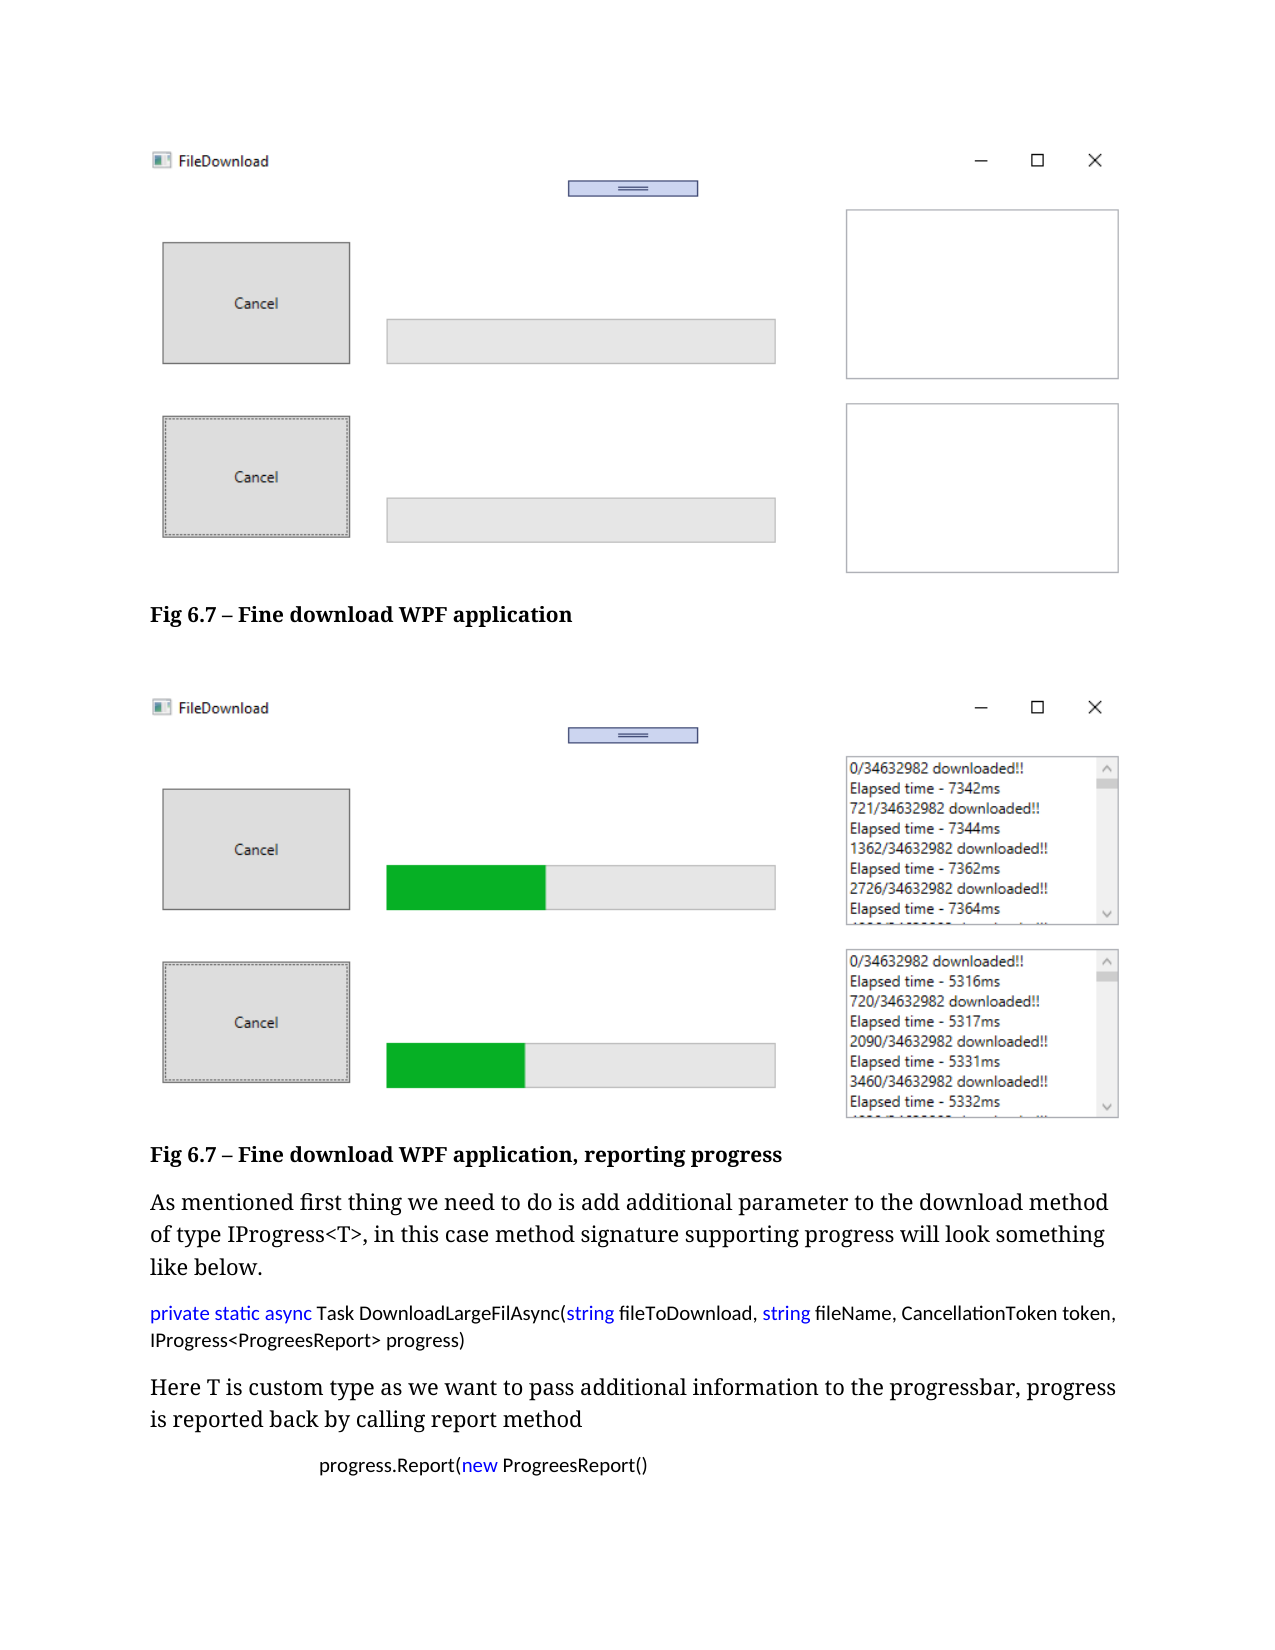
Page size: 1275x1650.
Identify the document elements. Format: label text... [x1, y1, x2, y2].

text Fig 6.7 – Fine download WPF application [150, 600, 1125, 628]
picture [150, 696, 1124, 1122]
text As mentioned first thing we need to do is add additional parameter to the download method of type IProgress<T>, in this case method signature supporting progress will look something like below. [150, 1187, 1125, 1281]
text Fig 6.7 – Fine download WPF application, reporting progress [150, 1140, 1125, 1168]
picture [150, 150, 1124, 582]
text Here T is custom type as we want to pass additional information to the progressbar, progress is reported back by calling report method [150, 1372, 1125, 1433]
text private static async Task DownloadLargeFilAsync(string fileToDownload, string fileName, CancellationToken token, IProgress<ProgreesReport> progress) [150, 1300, 1125, 1353]
text progress.Report(new ProgreesReport() [150, 1452, 1125, 1478]
